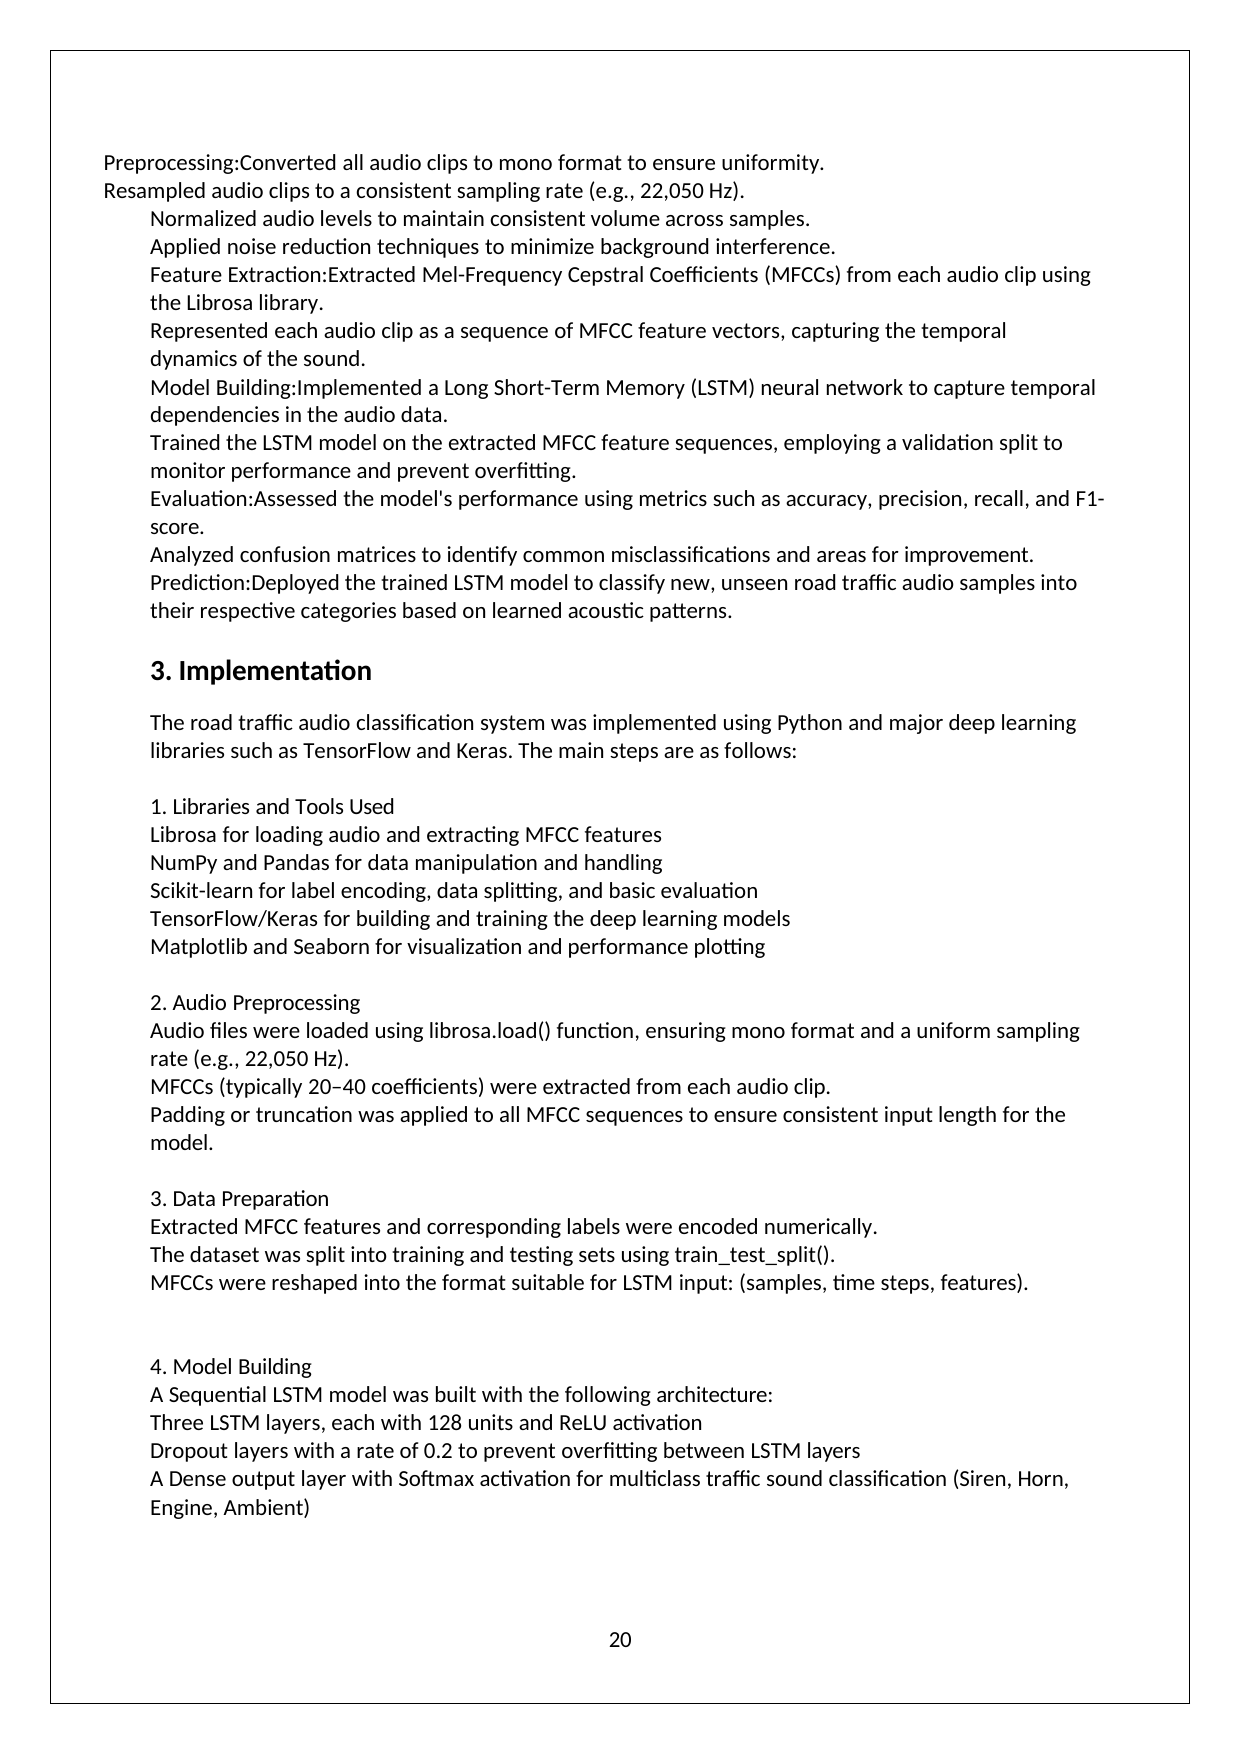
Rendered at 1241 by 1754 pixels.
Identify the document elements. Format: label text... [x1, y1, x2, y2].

text Analyzed confusion matrices to identify common misclassifications and areas for improvement. [150, 541, 1122, 568]
list Model Building [150, 1352, 1122, 1380]
subtitle Implementation [150, 652, 1122, 688]
list Data Preparation [150, 1184, 1122, 1212]
text Audio files were loaded using librosa.load() function, ensuring mono format and a uniform sampling rate (e.g., 22,050 Hz). [150, 1016, 1086, 1072]
text Normalized audio levels to maintain consistent volume across samples. Applied noise reduction techniques to minimize background interference. [150, 204, 881, 260]
text Prediction:Deployed the trained LSTM model to classify new, unseen road traffic audio samples into their respective categories based on learned acoustic patterns. [150, 568, 1086, 624]
text Model Building:Implemented a Long Short-Term Memory (LSTM) neural network to capture temporal dependencies in the audio data. [150, 373, 1122, 428]
list Libraries and Tools Used [150, 792, 1122, 820]
text Represented each audio clip as a sequence of MFCC feature vectors, capturing the temporal dynamics of the sound. [150, 317, 1096, 373]
text Preprocessing:Converted all audio clips to mono format to ensure uniformity. Resampled audio clips to a consistent sampling rate (e.g., 22,050 Hz). [103, 148, 881, 204]
text Extracted MFCC features and corresponding labels were encoded numerically. The dataset was split into training and testing sets using train_test_split(). [150, 1212, 881, 1268]
text Evaluation:Assessed the model's performance using metrics such as accuracy, precision, recall, and F1- score. [150, 484, 1122, 540]
text Feature Extraction:Extracted Mel-Frequency Cepstral Coefficients (MFCCs) from each audio clip using the Librosa library. [150, 261, 1115, 317]
text MFCCs (typically 20–40 coefficients) were extracted from each audio clip. [150, 1072, 1122, 1100]
text Padding or truncation was applied to all MFCC sequences to ensure consistent input length for the model. [150, 1100, 1086, 1156]
text MFCCs were reshaped into the format suitable for LSTM input: (samples, time steps, features). [150, 1268, 1122, 1296]
text A Dense output layer with Softmax activation for multiclass traffic sound classification (Siren, Horn, Engine, Ambient) [150, 1464, 1122, 1521]
text A Sequential LSTM model was built with the following architecture: [150, 1380, 1122, 1408]
text Librosa for loading audio and extracting MFCC features NumPy and Pandas for data manipulation and handling [150, 820, 723, 876]
text The road traffic audio classification system was implemented using Python and major deep learning libraries such as TensorFlow and Keras. The main steps are as follows: [150, 708, 1122, 764]
text Scikit-learn for label encoding, data splitting, and basic evaluation TensorFlow/Keras for building and training the deep learning models Matplotlib and Seaborn for visualization and performance plotting [150, 876, 796, 960]
text Three LSTM layers, each with 128 units and ReLU activation [150, 1408, 1122, 1436]
text Dropout layers with a rate of 0.2 to prevent overfitting between LSTM layers [150, 1436, 1122, 1464]
list Audio Preprocessing [150, 988, 1122, 1016]
text Trained the LSTM model on the extracted MFCC feature sequences, employing a validation split to monitor performance and prevent overfitting. [150, 428, 1122, 484]
